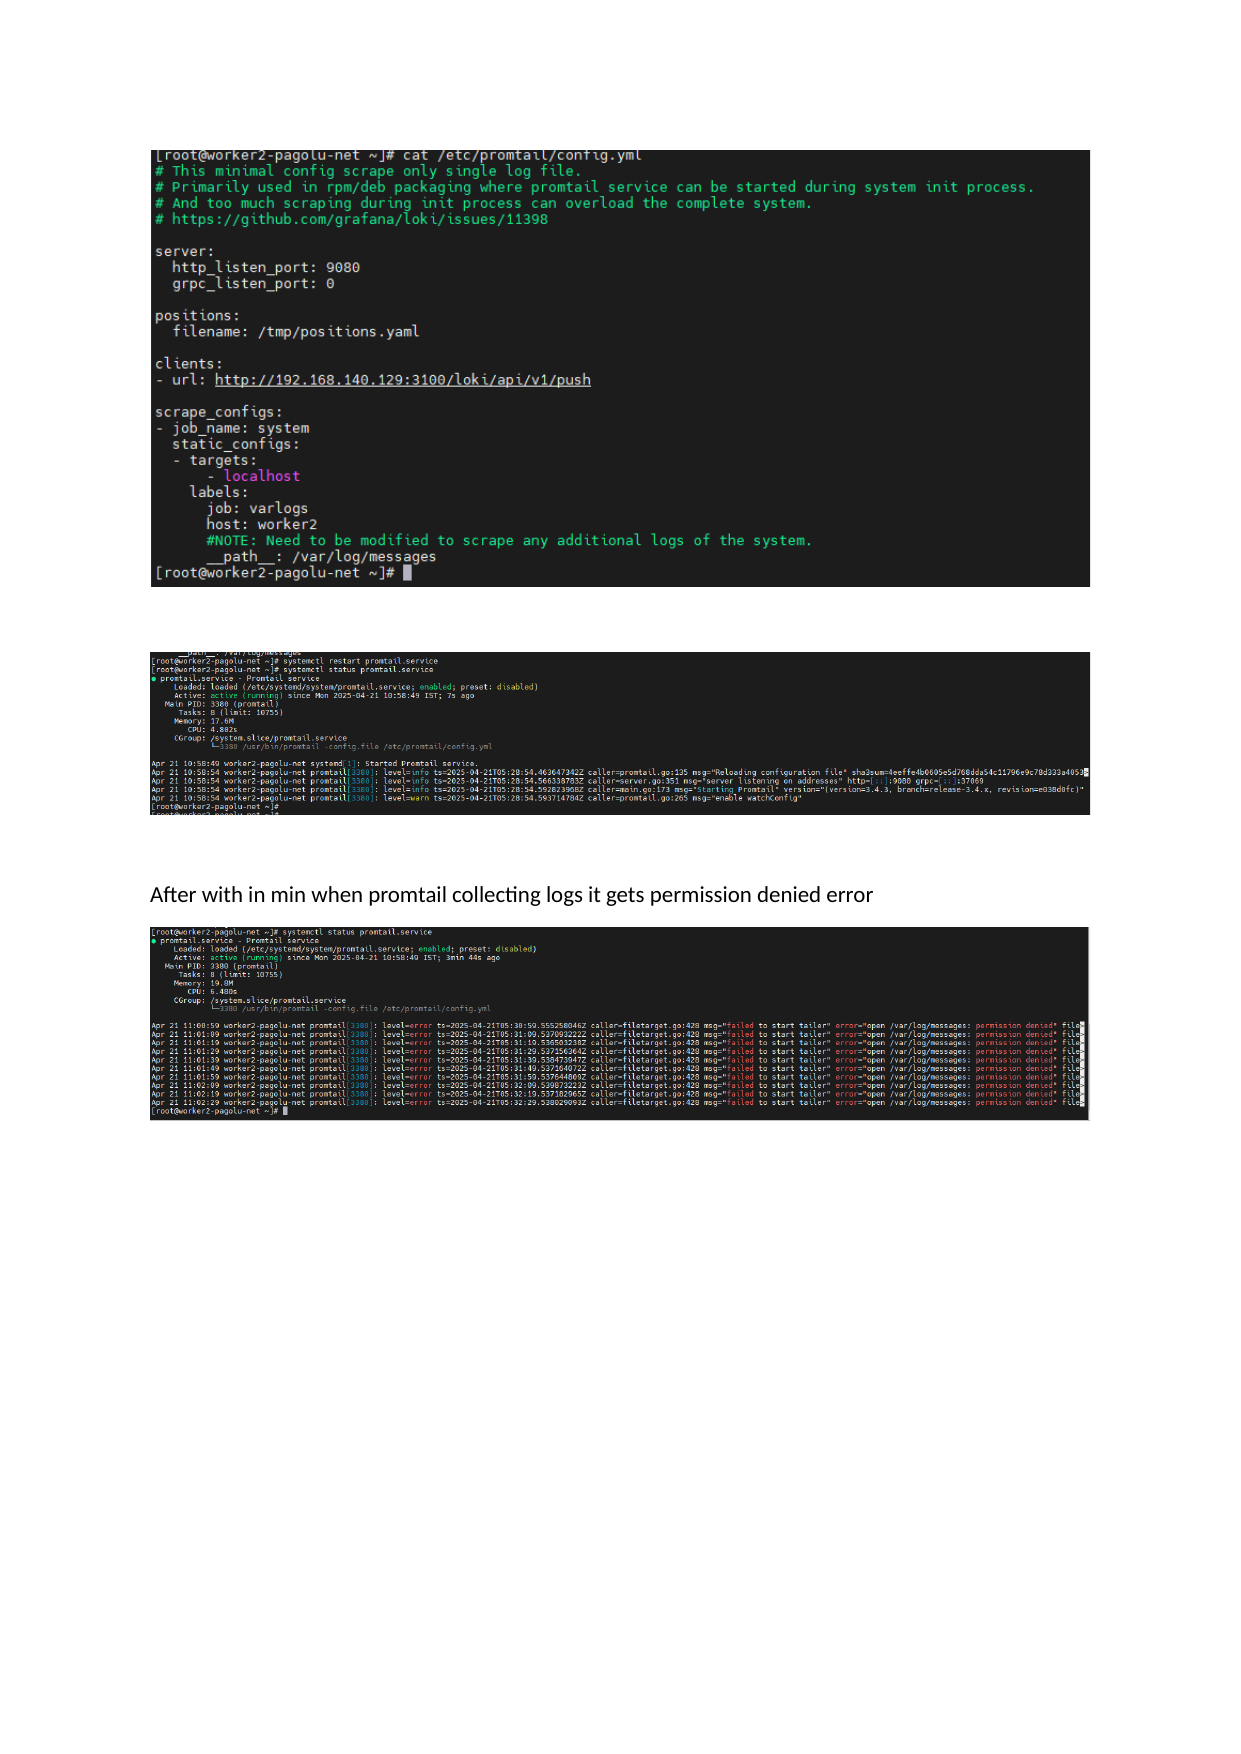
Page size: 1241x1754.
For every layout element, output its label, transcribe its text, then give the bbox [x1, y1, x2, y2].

picture [150, 150, 1091, 587]
text After with in min when promtail collecting logs it gets permission denied error [150, 880, 1090, 908]
picture [150, 927, 1091, 1121]
picture [150, 652, 1091, 815]
